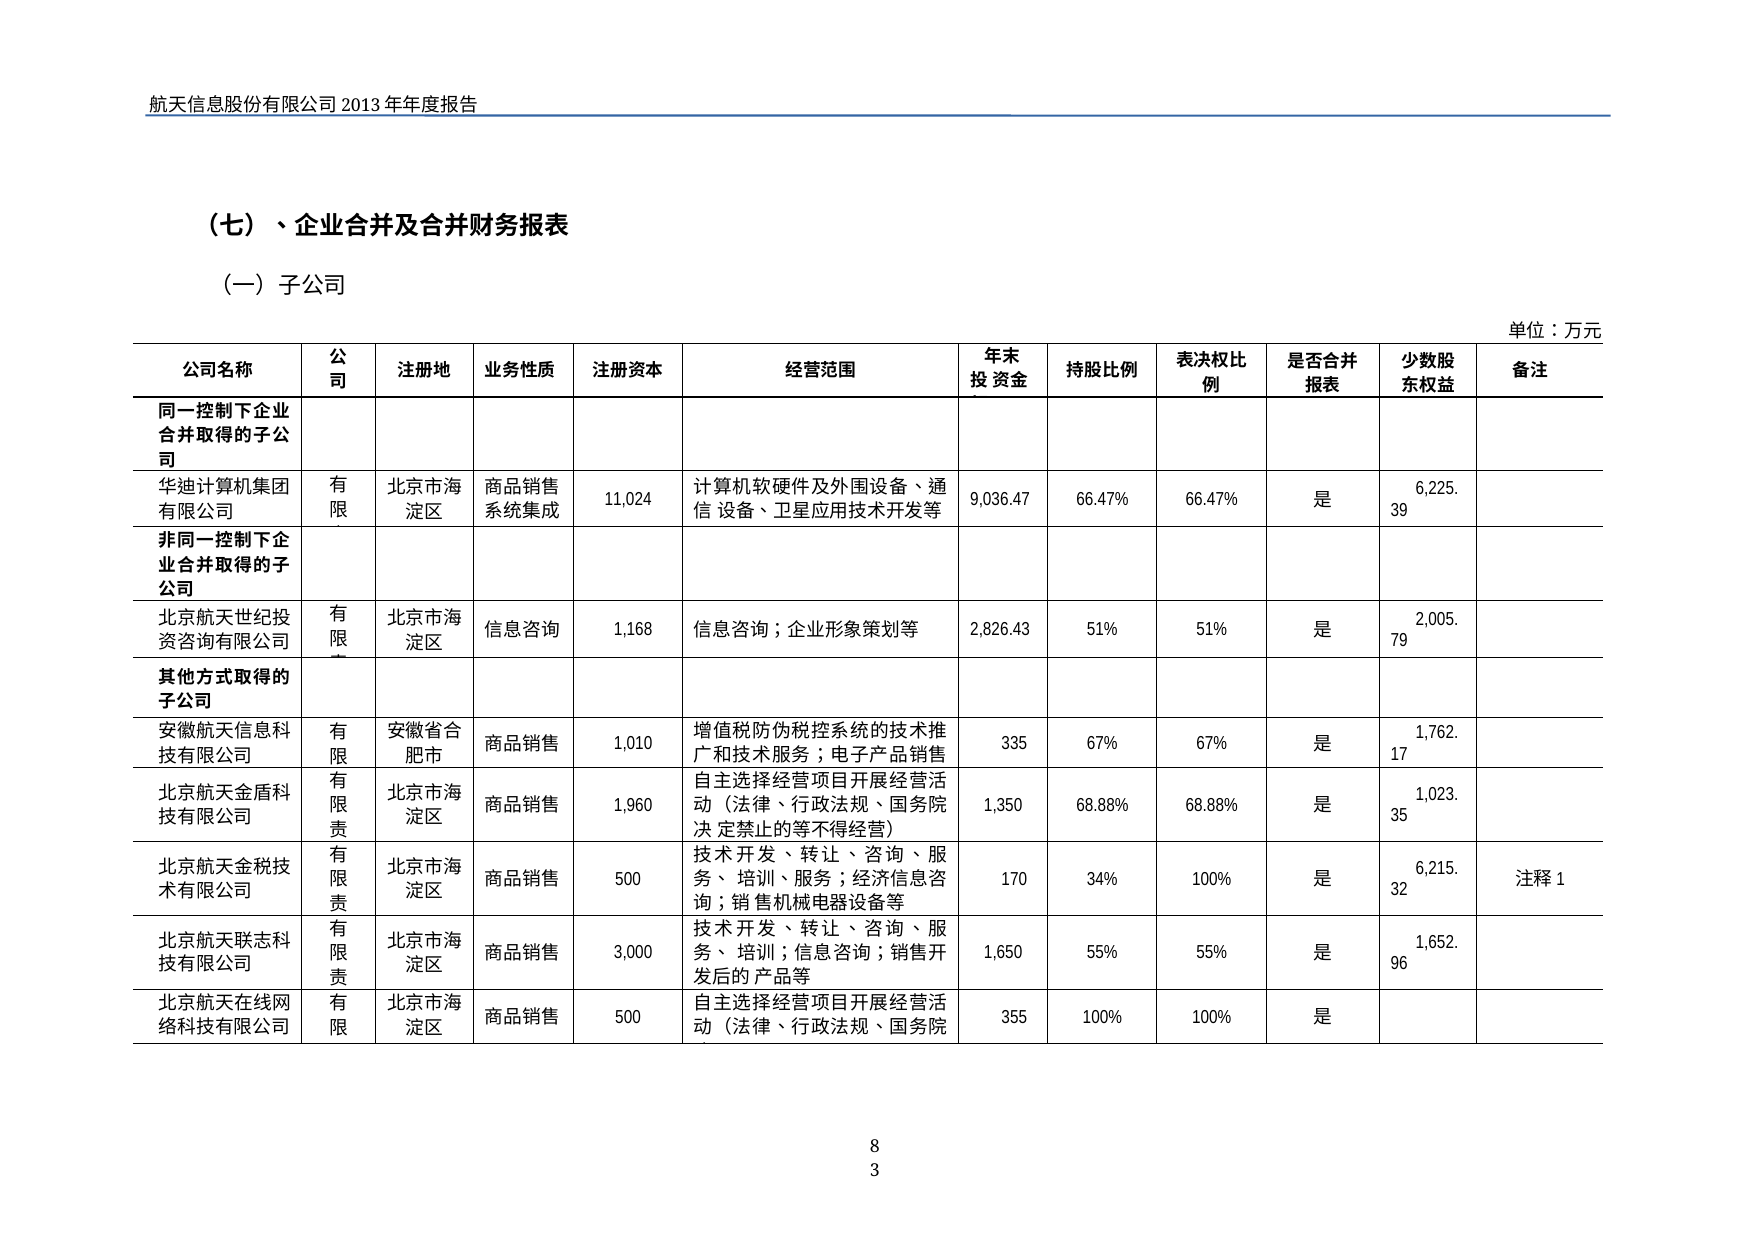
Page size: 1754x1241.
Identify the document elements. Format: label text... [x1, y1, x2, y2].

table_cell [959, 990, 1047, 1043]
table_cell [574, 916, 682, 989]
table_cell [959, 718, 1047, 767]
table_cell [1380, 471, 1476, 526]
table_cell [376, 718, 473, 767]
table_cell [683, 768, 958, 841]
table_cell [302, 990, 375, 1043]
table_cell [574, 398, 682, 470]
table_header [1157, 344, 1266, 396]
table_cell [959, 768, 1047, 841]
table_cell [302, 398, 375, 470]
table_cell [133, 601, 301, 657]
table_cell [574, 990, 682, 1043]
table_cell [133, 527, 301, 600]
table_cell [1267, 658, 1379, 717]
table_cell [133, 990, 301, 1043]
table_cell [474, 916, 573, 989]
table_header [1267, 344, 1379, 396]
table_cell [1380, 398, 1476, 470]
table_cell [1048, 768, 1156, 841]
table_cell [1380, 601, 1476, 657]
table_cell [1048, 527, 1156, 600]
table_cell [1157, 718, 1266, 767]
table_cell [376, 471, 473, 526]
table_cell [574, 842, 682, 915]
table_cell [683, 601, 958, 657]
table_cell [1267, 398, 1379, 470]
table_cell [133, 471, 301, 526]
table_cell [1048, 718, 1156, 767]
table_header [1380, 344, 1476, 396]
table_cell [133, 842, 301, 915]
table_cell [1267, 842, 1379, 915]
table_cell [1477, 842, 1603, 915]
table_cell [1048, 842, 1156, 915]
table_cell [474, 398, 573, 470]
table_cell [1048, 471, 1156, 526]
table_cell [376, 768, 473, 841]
text 单位：万元 [1508, 317, 1606, 342]
text （一）子公司 [130, 269, 1606, 300]
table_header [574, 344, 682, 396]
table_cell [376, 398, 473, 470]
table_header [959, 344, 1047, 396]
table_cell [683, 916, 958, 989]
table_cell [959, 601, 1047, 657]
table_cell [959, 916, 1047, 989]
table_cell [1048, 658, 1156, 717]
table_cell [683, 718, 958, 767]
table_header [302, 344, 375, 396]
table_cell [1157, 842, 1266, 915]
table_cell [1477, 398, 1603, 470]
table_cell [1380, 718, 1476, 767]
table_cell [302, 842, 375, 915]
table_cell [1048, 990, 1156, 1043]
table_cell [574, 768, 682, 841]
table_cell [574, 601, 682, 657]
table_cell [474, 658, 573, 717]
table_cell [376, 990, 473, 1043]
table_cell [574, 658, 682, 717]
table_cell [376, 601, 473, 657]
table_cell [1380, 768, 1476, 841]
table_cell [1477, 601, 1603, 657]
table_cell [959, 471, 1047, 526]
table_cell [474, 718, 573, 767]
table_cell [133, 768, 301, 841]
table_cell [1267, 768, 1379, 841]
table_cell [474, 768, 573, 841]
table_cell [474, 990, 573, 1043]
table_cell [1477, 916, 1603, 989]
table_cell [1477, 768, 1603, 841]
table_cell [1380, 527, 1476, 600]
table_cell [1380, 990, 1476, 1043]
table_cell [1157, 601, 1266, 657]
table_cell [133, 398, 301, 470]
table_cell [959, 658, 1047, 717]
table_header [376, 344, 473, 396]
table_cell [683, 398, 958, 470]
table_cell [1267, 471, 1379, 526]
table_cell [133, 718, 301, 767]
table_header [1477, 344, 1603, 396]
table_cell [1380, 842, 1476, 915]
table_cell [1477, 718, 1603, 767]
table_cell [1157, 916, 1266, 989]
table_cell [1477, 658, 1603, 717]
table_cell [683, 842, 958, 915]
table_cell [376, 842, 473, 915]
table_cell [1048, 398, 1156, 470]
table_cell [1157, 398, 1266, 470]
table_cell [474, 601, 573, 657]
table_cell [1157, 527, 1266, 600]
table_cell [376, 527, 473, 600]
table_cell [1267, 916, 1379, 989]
text （七）、企业合并及合并财务报表 [130, 208, 1606, 242]
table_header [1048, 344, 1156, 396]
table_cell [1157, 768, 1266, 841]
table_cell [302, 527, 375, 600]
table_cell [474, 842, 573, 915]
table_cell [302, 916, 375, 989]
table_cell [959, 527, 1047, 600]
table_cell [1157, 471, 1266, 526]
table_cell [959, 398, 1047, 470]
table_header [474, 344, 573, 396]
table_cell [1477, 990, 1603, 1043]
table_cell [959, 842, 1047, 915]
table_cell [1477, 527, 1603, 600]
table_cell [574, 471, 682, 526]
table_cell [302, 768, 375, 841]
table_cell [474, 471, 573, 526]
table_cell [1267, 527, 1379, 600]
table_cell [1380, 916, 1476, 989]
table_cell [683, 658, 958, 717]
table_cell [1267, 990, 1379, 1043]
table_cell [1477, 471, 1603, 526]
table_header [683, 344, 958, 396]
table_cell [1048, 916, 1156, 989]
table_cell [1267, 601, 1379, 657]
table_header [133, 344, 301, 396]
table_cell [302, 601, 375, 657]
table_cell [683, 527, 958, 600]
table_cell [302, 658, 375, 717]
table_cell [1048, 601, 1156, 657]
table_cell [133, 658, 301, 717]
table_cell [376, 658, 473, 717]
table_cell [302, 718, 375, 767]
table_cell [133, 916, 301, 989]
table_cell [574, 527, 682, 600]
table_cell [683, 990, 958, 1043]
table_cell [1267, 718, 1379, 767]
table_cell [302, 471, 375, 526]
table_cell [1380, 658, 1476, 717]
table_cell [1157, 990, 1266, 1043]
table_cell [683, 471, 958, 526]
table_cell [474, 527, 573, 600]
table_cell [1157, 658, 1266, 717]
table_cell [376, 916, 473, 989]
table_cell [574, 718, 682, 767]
